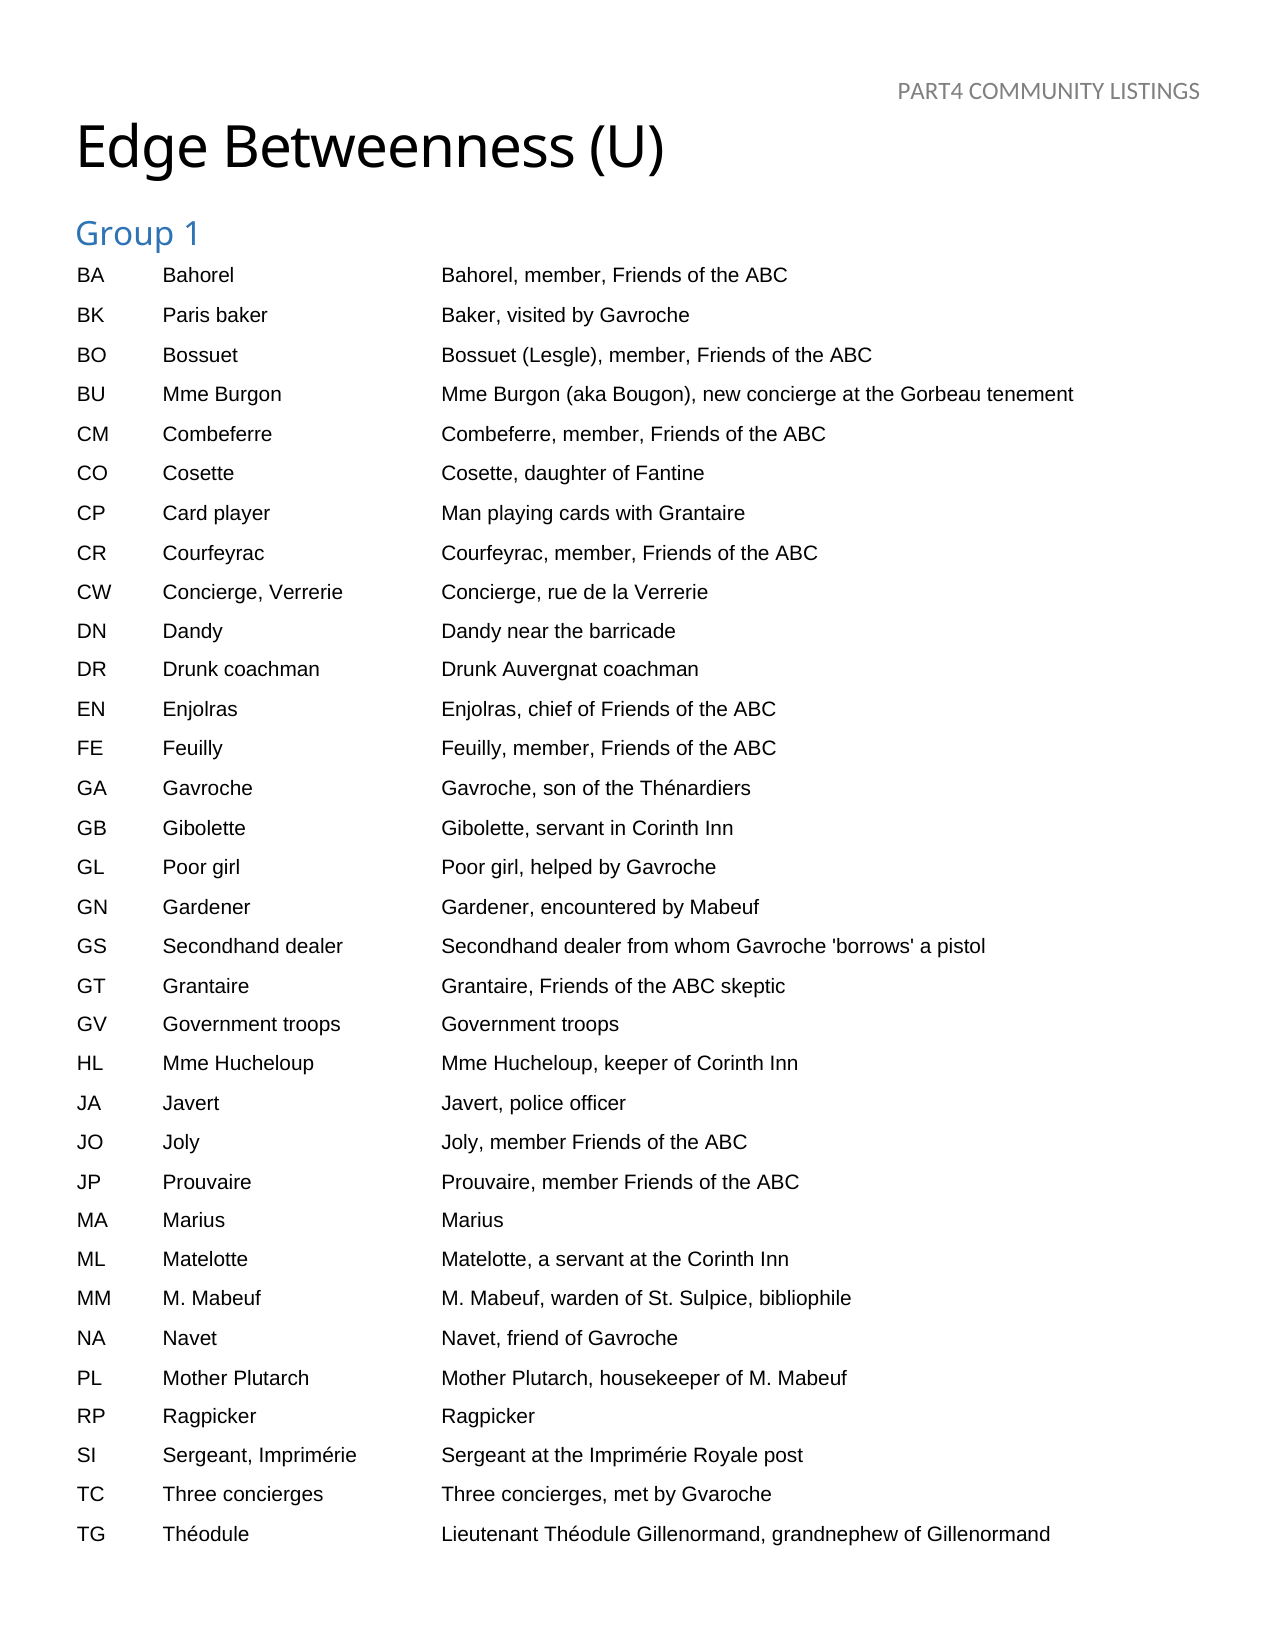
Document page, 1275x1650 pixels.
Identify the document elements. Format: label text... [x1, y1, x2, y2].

table_cell Javert, police officer [440, 1083, 1200, 1122]
table_cell Grantaire, Friends of the ABC skeptic [440, 966, 1200, 1005]
table_cell Sergeant at the Imprimérie Royale post [440, 1435, 1200, 1474]
table_cell Feuilly, member, Friends of the ABC [440, 728, 1200, 768]
table_cell Dandy near the barricade [440, 612, 1200, 649]
table_cell Théodule [161, 1514, 439, 1553]
table_cell Concierge, Verrerie [161, 572, 439, 612]
table_cell CW [75, 572, 161, 612]
table_cell EN [75, 689, 161, 728]
table_cell Prouvaire, member Friends of the ABC [440, 1162, 1200, 1201]
table_cell Gavroche [161, 768, 439, 807]
table_cell TG [75, 1514, 161, 1553]
table_cell Marius [161, 1201, 439, 1239]
table_cell CP [75, 493, 161, 532]
table_cell DN [75, 612, 161, 649]
table_cell Man playing cards with Grantaire [440, 493, 1200, 532]
table_cell Poor girl [161, 847, 439, 887]
table_cell Javert [161, 1083, 439, 1122]
table_cell Three concierges, met by Gvaroche [440, 1474, 1200, 1514]
table_cell Courfeyrac [161, 533, 439, 572]
table_cell GB [75, 808, 161, 847]
table_cell GT [75, 966, 161, 1005]
table_cell JO [75, 1122, 161, 1162]
table_cell Joly [161, 1122, 439, 1162]
table_header Bahorel, member, Friends of the ABC [440, 255, 1200, 295]
table_cell JP [75, 1162, 161, 1201]
table_cell BK [75, 295, 161, 334]
table_cell Grantaire [161, 966, 439, 1005]
title Edge Betweenness (U) [75, 106, 1200, 185]
table_cell Joly, member Friends of the ABC [440, 1122, 1200, 1162]
table_cell Courfeyrac, member, Friends of the ABC [440, 533, 1200, 572]
table_cell GV [75, 1005, 161, 1043]
table_cell JA [75, 1083, 161, 1122]
table_cell Sergeant, Imprimérie [161, 1435, 439, 1474]
table_cell MA [75, 1201, 161, 1239]
table_cell Enjolras [161, 689, 439, 728]
table_cell Gardener, encountered by Mabeuf [440, 887, 1200, 926]
table_cell GL [75, 847, 161, 887]
table_cell Gibolette, servant in Corinth Inn [440, 808, 1200, 847]
table_cell Mother Plutarch [161, 1358, 439, 1397]
table_cell CM [75, 414, 161, 453]
table_cell BU [75, 374, 161, 414]
table_cell NA [75, 1318, 161, 1357]
table_cell ML [75, 1239, 161, 1278]
table_cell GN [75, 887, 161, 926]
table_cell GS [75, 926, 161, 966]
table_cell Marius [440, 1201, 1200, 1239]
table_cell Prouvaire [161, 1162, 439, 1201]
table_header Bahorel [161, 255, 439, 295]
table_cell Bossuet (Lesgle), member, Friends of the ABC [440, 335, 1200, 374]
table_cell Gibolette [161, 808, 439, 847]
table_cell Gardener [161, 887, 439, 926]
table_cell Mme Hucheloup [161, 1043, 439, 1082]
table_cell Cosette [161, 453, 439, 493]
table_cell Enjolras, chief of Friends of the ABC [440, 689, 1200, 728]
table_cell MM [75, 1278, 161, 1318]
table_cell Matelotte [161, 1239, 439, 1278]
table_cell DR [75, 649, 161, 689]
table_cell Combeferre, member, Friends of the ABC [440, 414, 1200, 453]
table_cell Mme Burgon [161, 374, 439, 414]
subtitle Group 1 [75, 210, 1200, 255]
table_cell Matelotte, a servant at the Corinth Inn [440, 1239, 1200, 1278]
table_cell FE [75, 728, 161, 768]
table_cell Navet, friend of Gavroche [440, 1318, 1200, 1357]
table_cell Ragpicker [440, 1397, 1200, 1434]
table_cell Mme Hucheloup, keeper of Corinth Inn [440, 1043, 1200, 1082]
table_cell Combeferre [161, 414, 439, 453]
table_cell Gavroche, son of the Thénardiers [440, 768, 1200, 807]
table_cell PL [75, 1358, 161, 1397]
table_cell M. Mabeuf [161, 1278, 439, 1318]
table_cell Lieutenant Théodule Gillenormand, grandnephew of Gillenormand [440, 1514, 1200, 1553]
table_cell Ragpicker [161, 1397, 439, 1434]
table_cell Feuilly [161, 728, 439, 768]
table_cell Drunk Auvergnat coachman [440, 649, 1200, 689]
table_cell M. Mabeuf, warden of St. Sulpice, bibliophile [440, 1278, 1200, 1318]
table_cell Mother Plutarch, housekeeper of M. Mabeuf [440, 1358, 1200, 1397]
table_cell Card player [161, 493, 439, 532]
table_cell GA [75, 768, 161, 807]
table_cell TC [75, 1474, 161, 1514]
table_cell SI [75, 1435, 161, 1474]
table_cell Drunk coachman [161, 649, 439, 689]
table_cell Secondhand dealer from whom Gavroche 'borrows' a pistol [440, 926, 1200, 966]
table_cell BO [75, 335, 161, 374]
table_cell Poor girl, helped by Gavroche [440, 847, 1200, 887]
table_cell Paris baker [161, 295, 439, 334]
table_cell HL [75, 1043, 161, 1082]
table_cell CR [75, 533, 161, 572]
table_cell Government troops [161, 1005, 439, 1043]
table_header BA [75, 255, 161, 295]
table_cell Government troops [440, 1005, 1200, 1043]
table_cell Concierge, rue de la Verrerie [440, 572, 1200, 612]
table_cell Navet [161, 1318, 439, 1357]
table_cell Bossuet [161, 335, 439, 374]
table_cell CO [75, 453, 161, 493]
table_cell Mme Burgon (aka Bougon), new concierge at the Gorbeau tenement [440, 374, 1200, 414]
table_cell Secondhand dealer [161, 926, 439, 966]
table_cell Cosette, daughter of Fantine [440, 453, 1200, 493]
table_cell Baker, visited by Gavroche [440, 295, 1200, 334]
table_cell RP [75, 1397, 161, 1434]
table_cell Three concierges [161, 1474, 439, 1514]
table_cell Dandy [161, 612, 439, 649]
